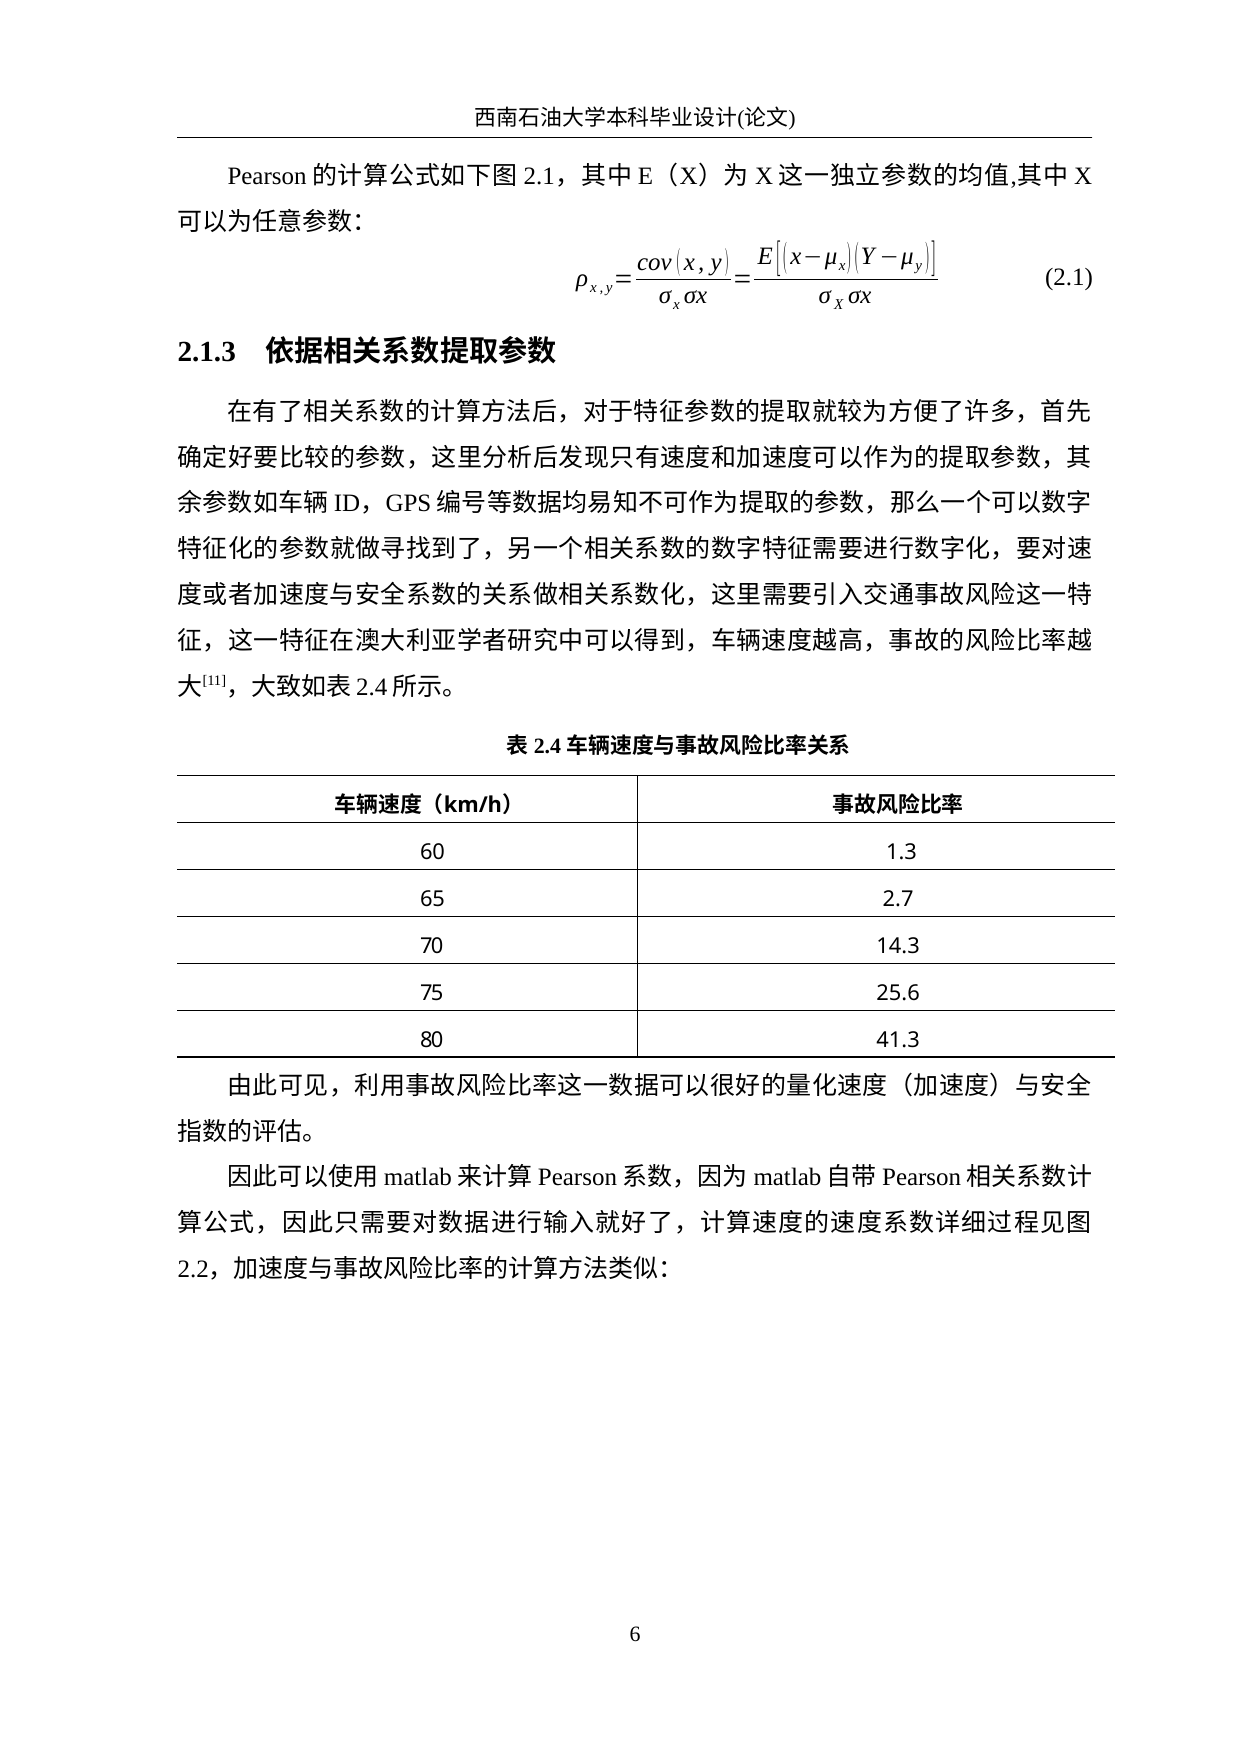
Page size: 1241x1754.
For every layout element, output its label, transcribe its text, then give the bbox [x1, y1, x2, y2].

text 在有了相关系数的计算方法后，对于特征参数的提取就较为方便了许多，首先确定好要比较的参数，这里分析后发现只有速度和加速度可以作为的提取参数，其余参数如车辆ID，GPS编号等数据均易知不可作为提取的参数，那么一个可以数字特征化的参数就做寻找到了，另一个相关系数的数字特征需要进行数字化，要对速度或者加速度与安全系数的关系做相关系数化，这里需要引入交通事故风险这一特征，这一特征在澳大利亚学者研究中可以得到，车辆速度越高，事故的风险比率越大[11]，大致如表2.4所示。 [177, 383, 1092, 704]
text (2.1) [177, 239, 1092, 313]
table_cell 2.7 [638, 870, 1115, 916]
table_cell 25.6 [638, 964, 1115, 1009]
subtitle 依据相关系数提取参数 [177, 325, 1092, 371]
table_cell 65 [177, 870, 637, 916]
table_cell 1.3 [638, 823, 1115, 869]
text Pearson的计算公式如下图2.1，其中E（X）为X这一独立参数的均值,其中X可以为任意参数： [177, 148, 1092, 239]
table_cell 60 [177, 823, 637, 869]
text 由此可见，利用事故风险比率这一数据可以很好的量化速度（加速度）与安全指数的评估。 [177, 1058, 1092, 1149]
table_cell 80 [177, 1011, 637, 1056]
table_cell 70 [177, 917, 637, 963]
table_cell 41.3 [638, 1011, 1115, 1056]
text 因此可以使用matlab来计算Pearson系数，因为matlab自带Pearson相关系数计算公式，因此只需要对数据进行输入就好了，计算速度的速度系数详细过程见图2.2，加速度与事故风险比率的计算方法类似： [177, 1149, 1092, 1287]
table_cell 75 [177, 964, 637, 1009]
table_header 车辆速度（km/h） [177, 776, 637, 822]
table_header 事故风险比率 [638, 776, 1115, 822]
table_cell 14.3 [638, 917, 1115, 963]
